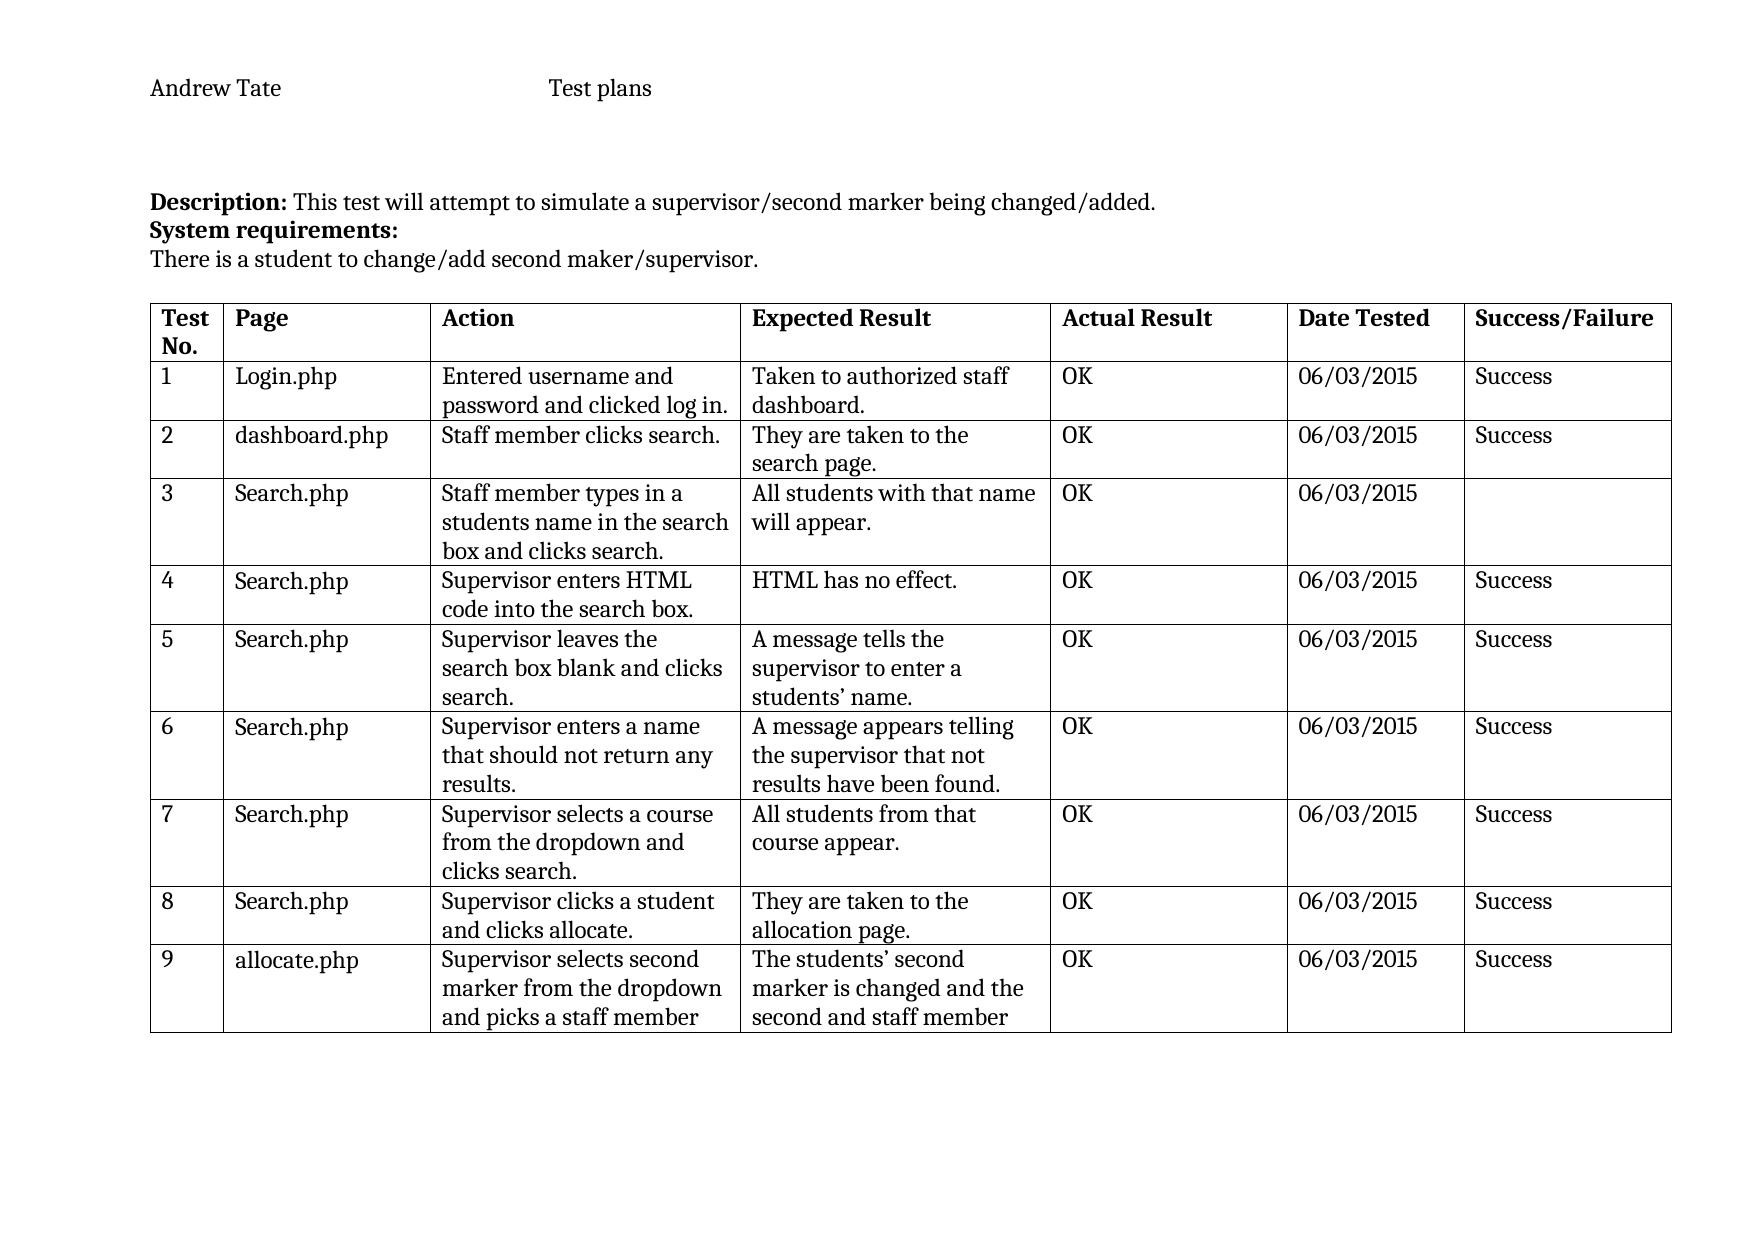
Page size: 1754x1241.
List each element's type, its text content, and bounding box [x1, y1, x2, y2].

table_cell They are taken to the search page. [741, 421, 1050, 478]
table_cell Search.php [224, 479, 430, 565]
table_cell 3 [151, 479, 223, 565]
table_cell 8 [151, 887, 223, 944]
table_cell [431, 945, 740, 1032]
table_cell Supervisor selects a course from the dropdown and clicks search. [431, 800, 740, 886]
table_cell 06/03/2015 [1288, 362, 1464, 419]
table_header Date Tested [1288, 304, 1464, 361]
table_cell All students with that name will appear. [741, 479, 1050, 565]
table_header Success/Failure [1465, 304, 1671, 361]
table_cell 06/03/2015 [1288, 625, 1464, 711]
table_cell Success [1465, 566, 1671, 624]
table_cell Success [1465, 887, 1671, 944]
table_header Page [224, 304, 430, 361]
table_cell Login.php [224, 362, 430, 419]
table_cell A message appears telling the supervisor that not results have been found. [741, 712, 1050, 798]
table_cell 06/03/2015 [1288, 566, 1464, 624]
table_cell Staff member types in a students name in the search box and clicks search. [431, 479, 740, 565]
table_cell 4 [151, 566, 223, 624]
table_cell Search.php [224, 887, 430, 944]
table_cell [1465, 479, 1671, 565]
table_cell OK [1051, 945, 1287, 1032]
table_cell 9 [151, 945, 223, 1032]
table_cell 7 [151, 800, 223, 886]
table_cell Success [1465, 421, 1671, 478]
table_cell Success [1465, 362, 1671, 419]
table_cell Search.php [224, 566, 430, 624]
table_cell Supervisor enters a name that should not return any results. [431, 712, 740, 798]
table_cell Staff member clicks search. [431, 421, 740, 478]
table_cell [741, 945, 1050, 1032]
table_cell 06/03/2015 [1288, 800, 1464, 886]
text Description: This test will attempt to simulate a supervisor/second marker being changed/added. [150, 187, 1604, 216]
table_cell 06/03/2015 [1288, 887, 1464, 944]
table_cell OK [1051, 712, 1287, 798]
table_cell 06/03/2015 [1288, 945, 1464, 1032]
table_cell 5 [151, 625, 223, 711]
table_cell OK [1051, 800, 1287, 886]
table_cell dashboard.php [224, 421, 430, 478]
table_cell 2 [151, 421, 223, 478]
table_header Test No. [151, 304, 223, 361]
table_cell Success [1465, 625, 1671, 711]
table_cell Supervisor clicks a student and clicks allocate. [431, 887, 740, 944]
table_cell Success [1465, 945, 1671, 1032]
table_header Actual Result [1051, 304, 1287, 361]
table_cell Search.php [224, 712, 430, 798]
text There is a student to change/add second maker/supervisor. [150, 245, 1604, 274]
table_cell Supervisor enters HTML code into the search box. [431, 566, 740, 624]
table_cell OK [1051, 625, 1287, 711]
table_cell HTML has no effect. [741, 566, 1050, 624]
table_cell allocate.php [224, 945, 430, 1032]
table_header Expected Result [741, 304, 1050, 361]
table_cell All students from that course appear. [741, 800, 1050, 886]
table_cell 6 [151, 712, 223, 798]
table_cell OK [1051, 421, 1287, 478]
table_cell OK [1051, 566, 1287, 624]
table_cell OK [1051, 887, 1287, 944]
table_header Action [431, 304, 740, 361]
table_cell Success [1465, 712, 1671, 798]
table_cell 1 [151, 362, 223, 419]
table_cell 06/03/2015 [1288, 421, 1464, 478]
table_cell Supervisor leaves the search box blank and clicks search. [431, 625, 740, 711]
table_cell Search.php [224, 800, 430, 886]
table_cell Search.php [224, 625, 430, 711]
table_cell A message tells the supervisor to enter a students’ name. [741, 625, 1050, 711]
table_cell Taken to authorized staff dashboard. [741, 362, 1050, 419]
table_cell Success [1465, 800, 1671, 886]
table_cell OK [1051, 479, 1287, 565]
text System requirements: [150, 216, 1604, 245]
table_cell Entered username and password and clicked log in. [431, 362, 740, 419]
table_cell 06/03/2015 [1288, 479, 1464, 565]
table_cell 06/03/2015 [1288, 712, 1464, 798]
table_cell They are taken to the allocation page. [741, 887, 1050, 944]
table_cell OK [1051, 362, 1287, 419]
